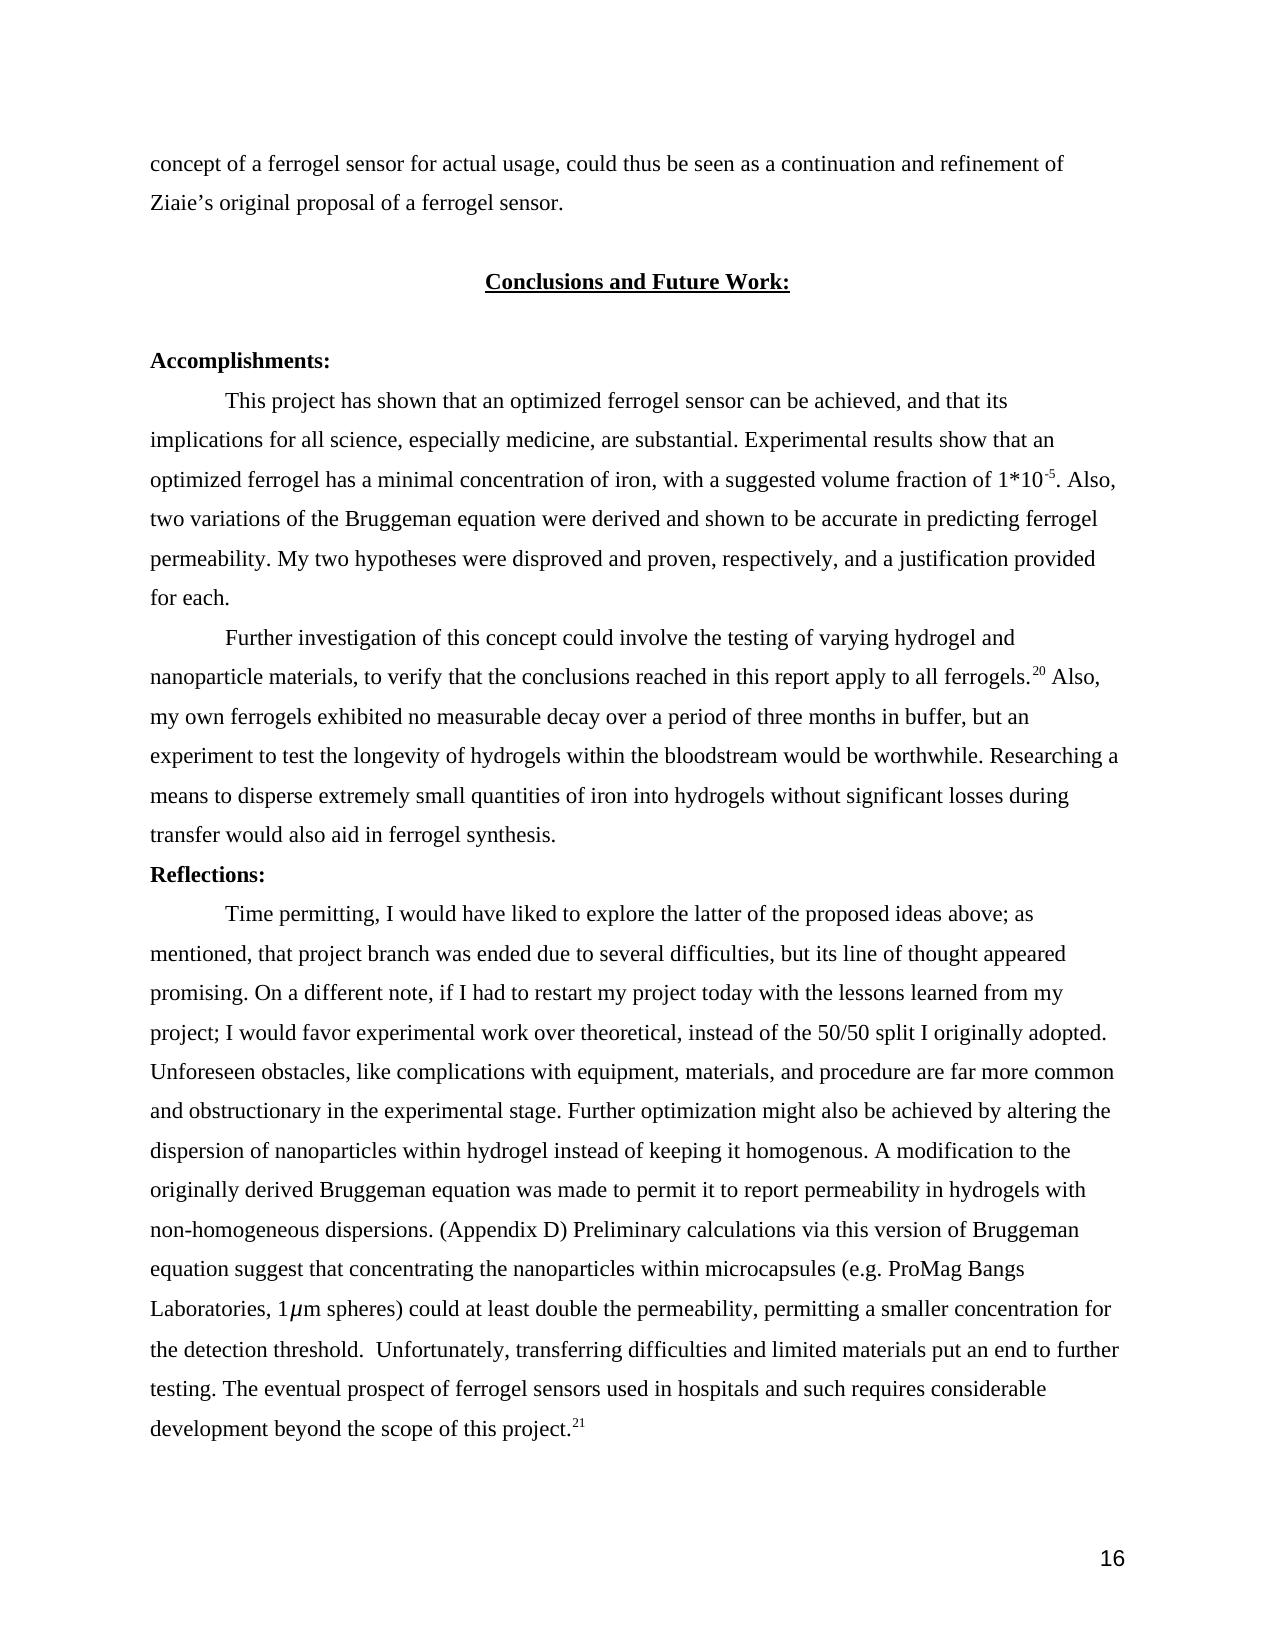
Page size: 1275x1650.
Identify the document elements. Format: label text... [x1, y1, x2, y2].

text This project has shown that an optimized ferrogel sensor can be achieved, and that its implications for all science, especially medicine, are substantial. Experimental results show that an optimized ferrogel has a minimal concentration of iron, with a suggested volume fraction of 1*10-5. Also, two variations of the Bruggeman equation were derived and shown to be accurate in predicting ferrogel permeability. My two hypotheses were disproved and proven, respectively, and a justification provided for each. [150, 387, 1125, 611]
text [150, 150, 1125, 216]
text Conclusions and Future Work: [150, 268, 1125, 295]
text Time permitting, I would have liked to explore the latter of the proposed ideas above; as mentioned, that project branch was ended due to several difficulties, but its line of thought appeared promising. On a different note, if I had to restart my project today with the lessons learned from my project; I would favor experimental work over theoretical, instead of the 50/50 split I originally adopted. Unforeseen obstacles, like complications with equipment, materials, and procedure are far more common and obstructionary in the experimental stage. Further optimization might also be achieved by altering the dispersion of nanoparticles within hydrogel instead of keeping it homogenous. A modification to the originally derived Bruggeman equation was made to permit it to report permeability in hydrogels with non-homogeneous dispersions. (Appendix D) Preliminary calculations via this version of Bruggeman equation suggest that concentrating the nanoparticles within microcapsules (e.g. ProMag Bangs Laboratories, 1m spheres) could at least double the permeability, permitting a smaller concentration for the detection threshold. Unfortunately, transferring difficulties and limited materials put an end to further testing. The eventual prospect of ferrogel sensors used in hospitals and such requires considerable development beyond the scope of this project.21 [150, 900, 1125, 1441]
text Further investigation of this concept could involve the testing of varying hydrogel and nanoparticle materials, to verify that the conclusions reached in this report apply to all ferrogels.20 Also, my own ferrogels exhibited no measurable decay over a period of three months in buffer, but an experiment to test the longevity of hydrogels within the bloodstream would be worthwhile. Researching a means to disperse extremely small quantities of iron into hydrogels without significant losses during transfer would also aid in ferrogel synthesis. [150, 624, 1125, 847]
text Accomplishments: [150, 347, 1125, 374]
text Reflections: [150, 861, 1125, 887]
